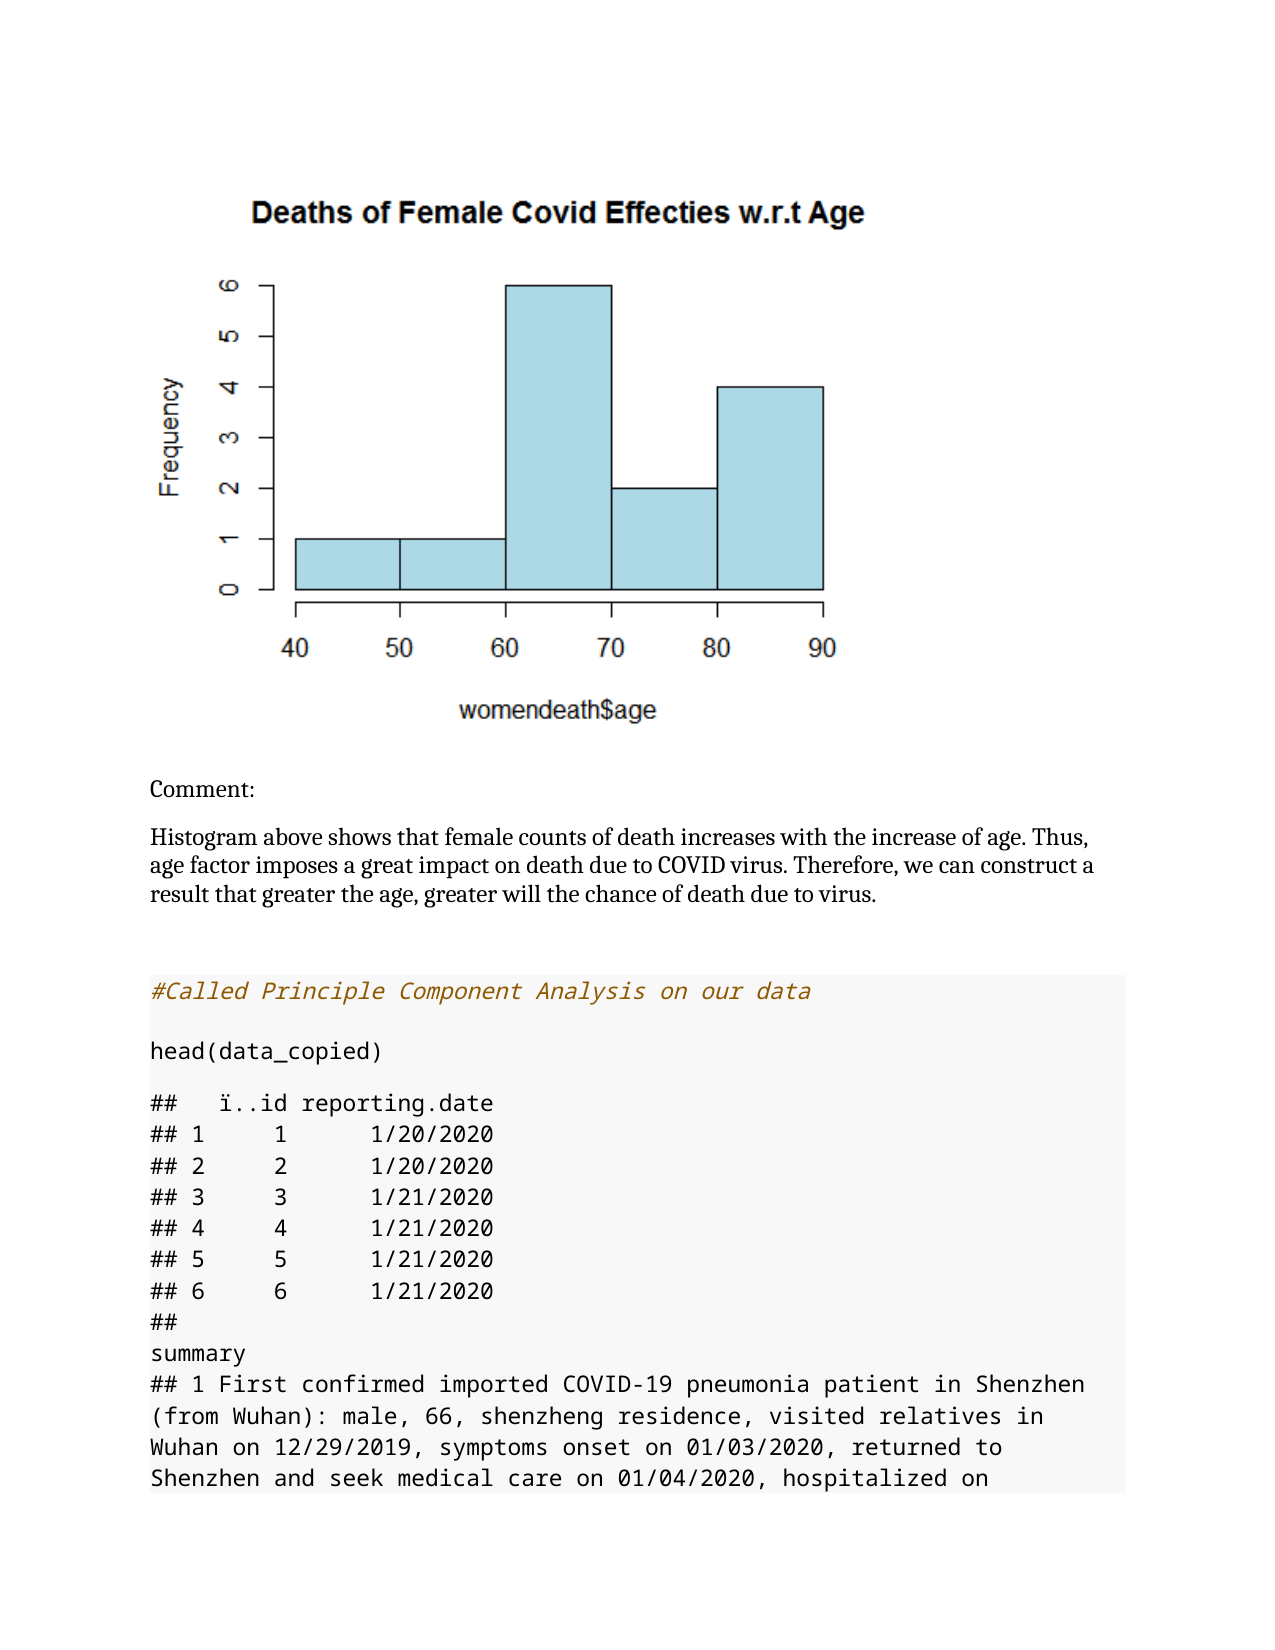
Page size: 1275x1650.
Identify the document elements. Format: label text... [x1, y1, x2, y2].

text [150, 1087, 1125, 1493]
text #Called Principle Component Analysis on our data head(data_copied) [150, 975, 1125, 1066]
text Comment: [150, 775, 1125, 804]
text Histogram above shows that female counts of death increases with the increase of age. Thus, age factor imposes a great impact on death due to COVID virus. Therefore, we can construct a result that greater the age, greater will the chance of death due to virus. [150, 823, 1125, 909]
picture [150, 150, 908, 757]
